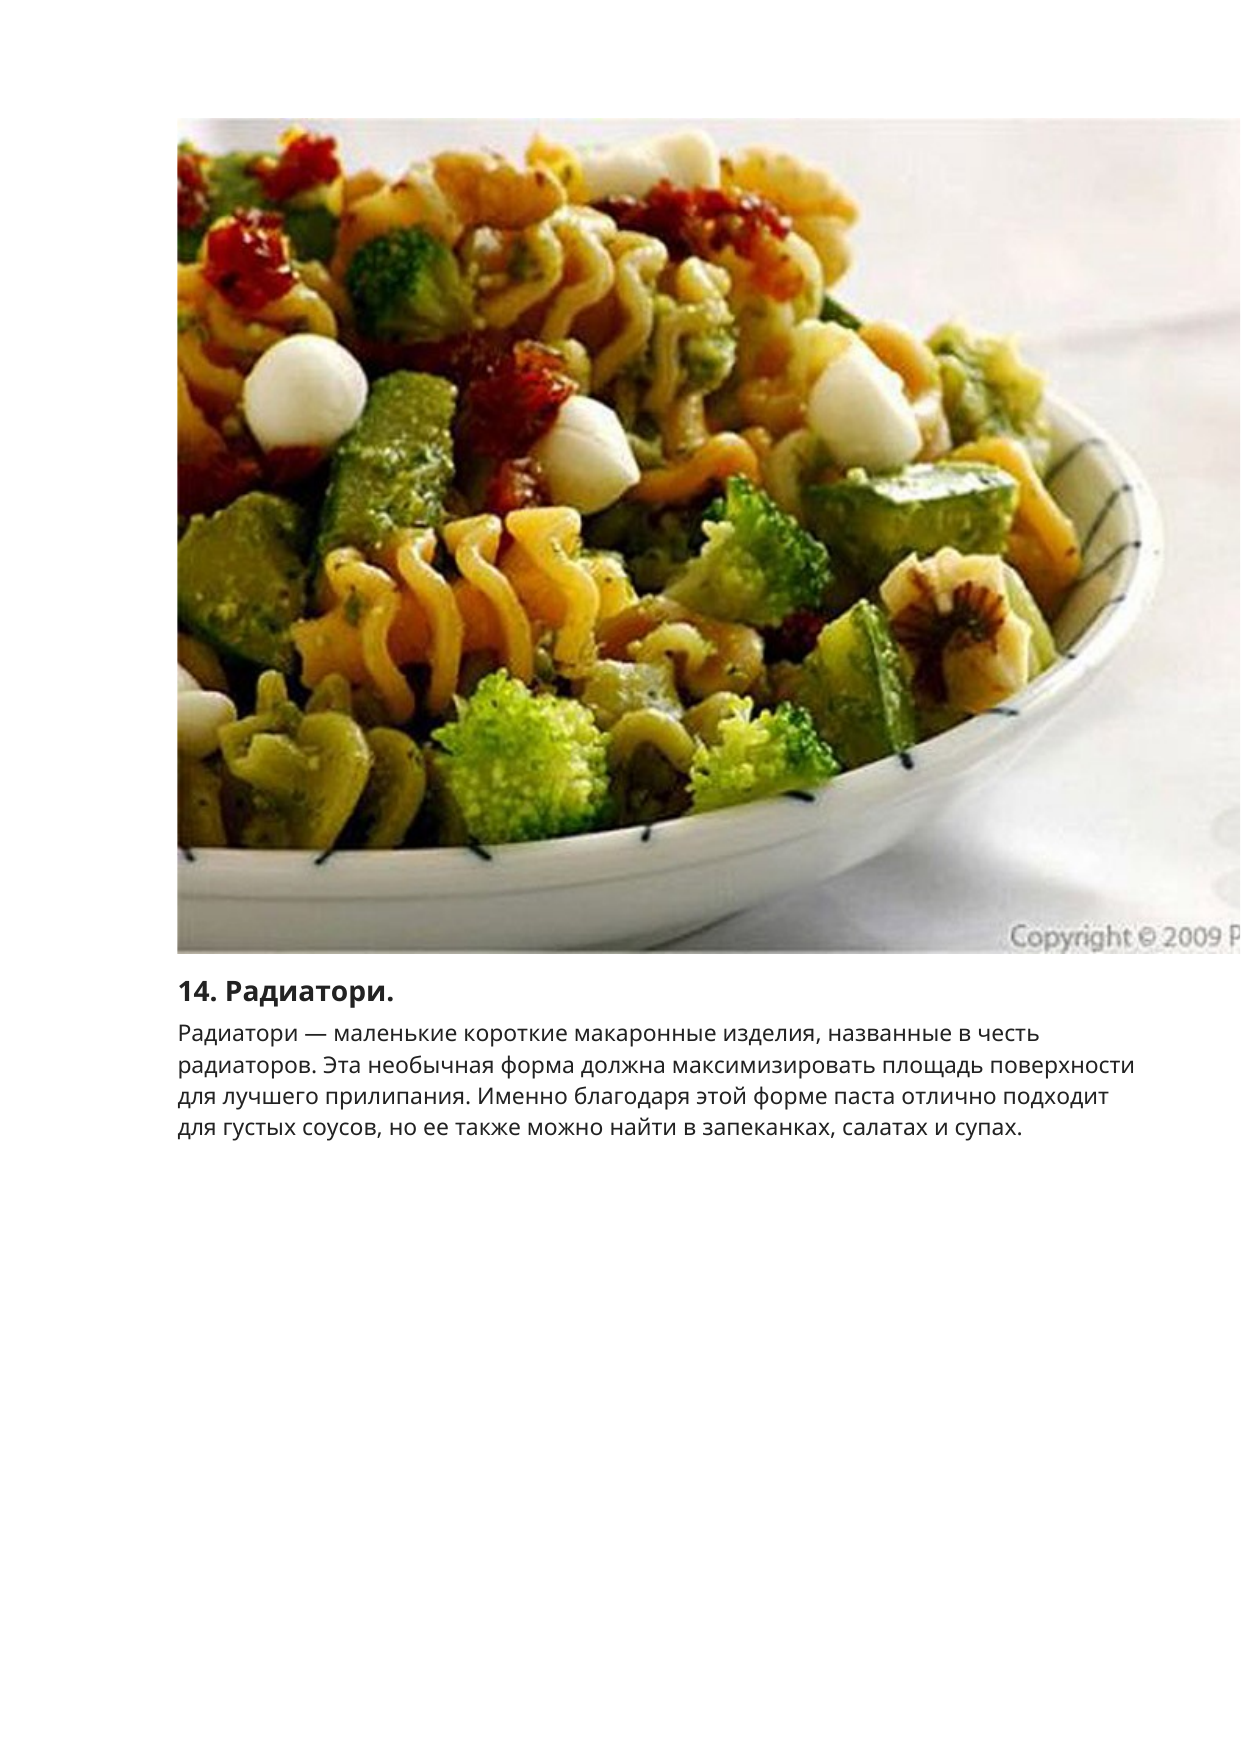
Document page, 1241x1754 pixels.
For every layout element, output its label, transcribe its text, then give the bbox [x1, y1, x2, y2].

text 14. Радиатори. [177, 972, 1152, 1010]
text Радиатори — маленькие короткие макаронные изделия, названные в честь радиаторов. Эта необычная форма должна максимизировать площадь поверхности для лучшего прилипания. Именно благодаря этой форме паста отлично подходит для густых соусов, но ее также можно найти в запеканках, салатах и супах. [177, 1017, 1152, 1142]
picture [177, 118, 1241, 954]
